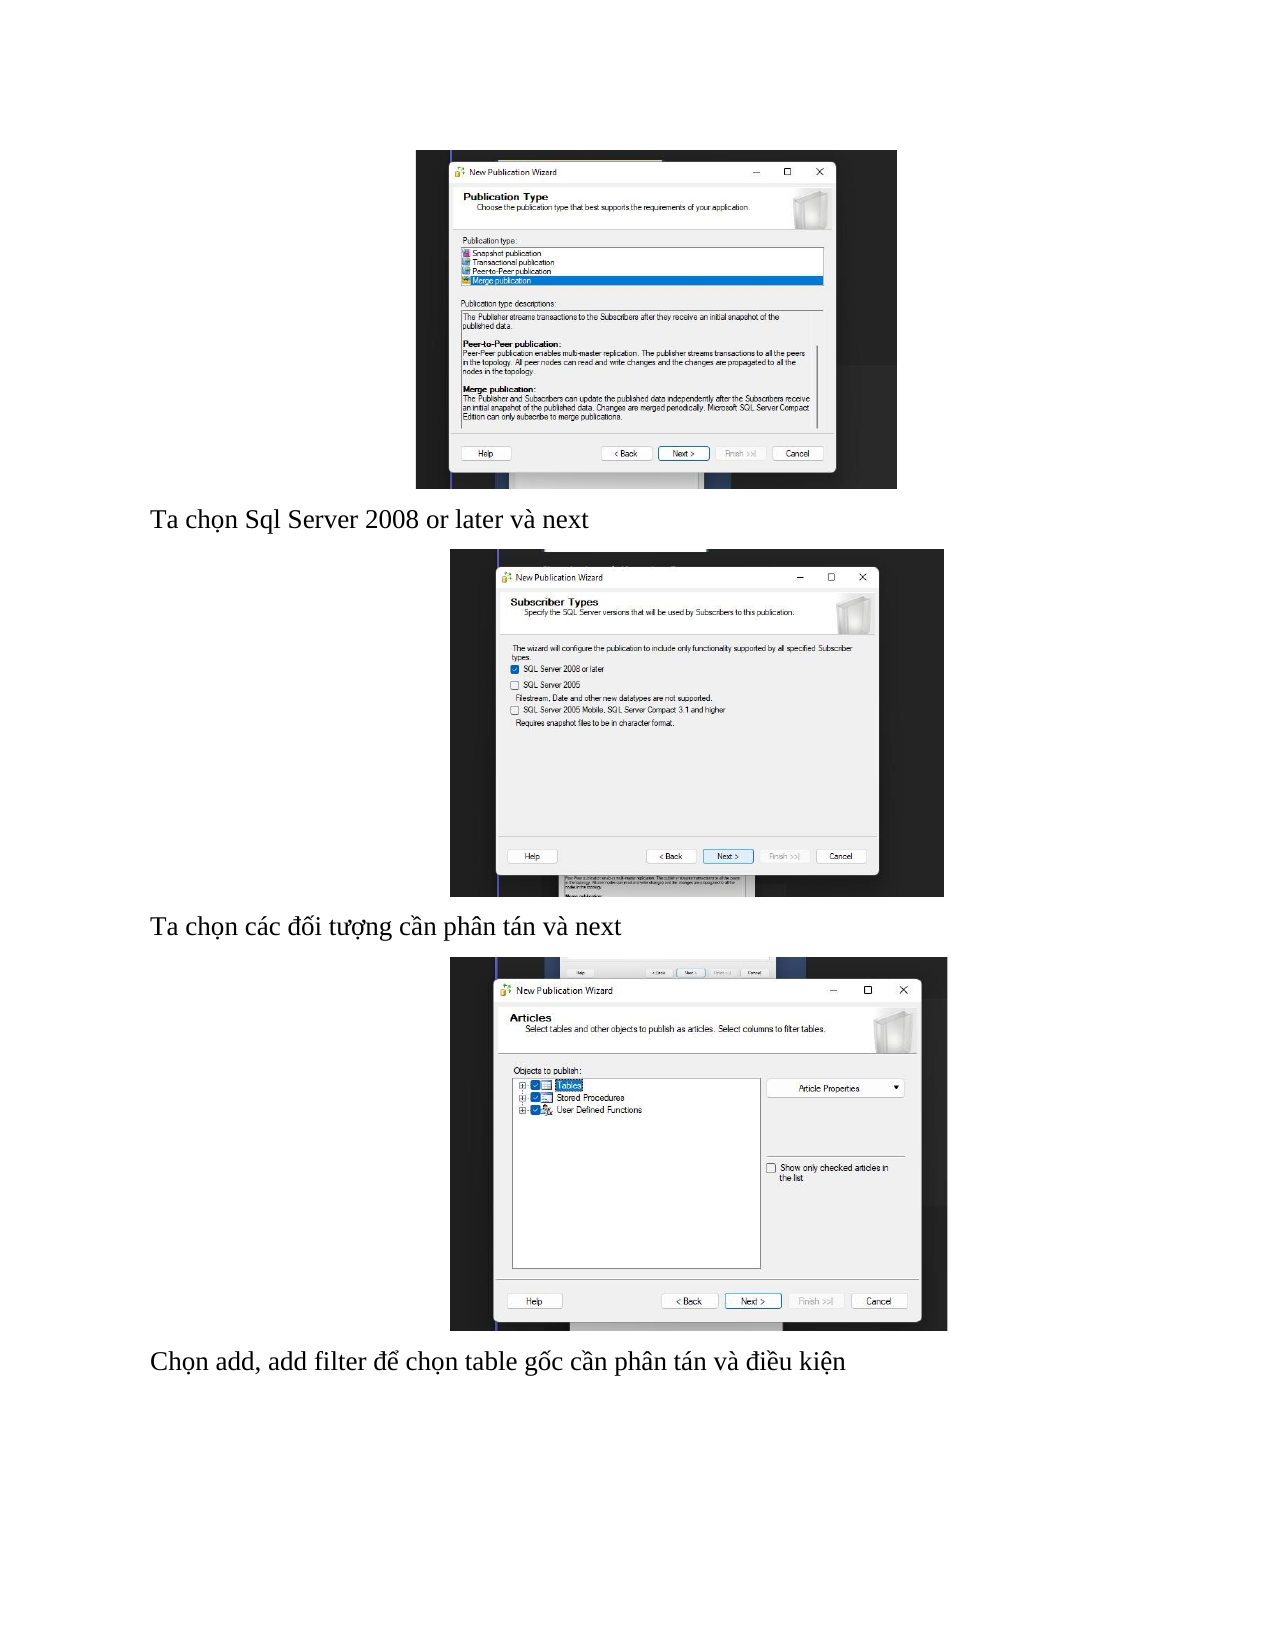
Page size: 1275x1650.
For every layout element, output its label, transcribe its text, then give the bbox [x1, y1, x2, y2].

text Chọn add, add filter để chọn table gốc cần phân tán và điều kiện [150, 1344, 1125, 1376]
picture [450, 549, 944, 897]
picture [415, 150, 897, 489]
text Ta chọn các đối tượng cần phân tán và next [150, 911, 1125, 942]
text Ta chọn Sql Server 2008 or later và next [150, 503, 1125, 534]
picture [450, 957, 948, 1331]
